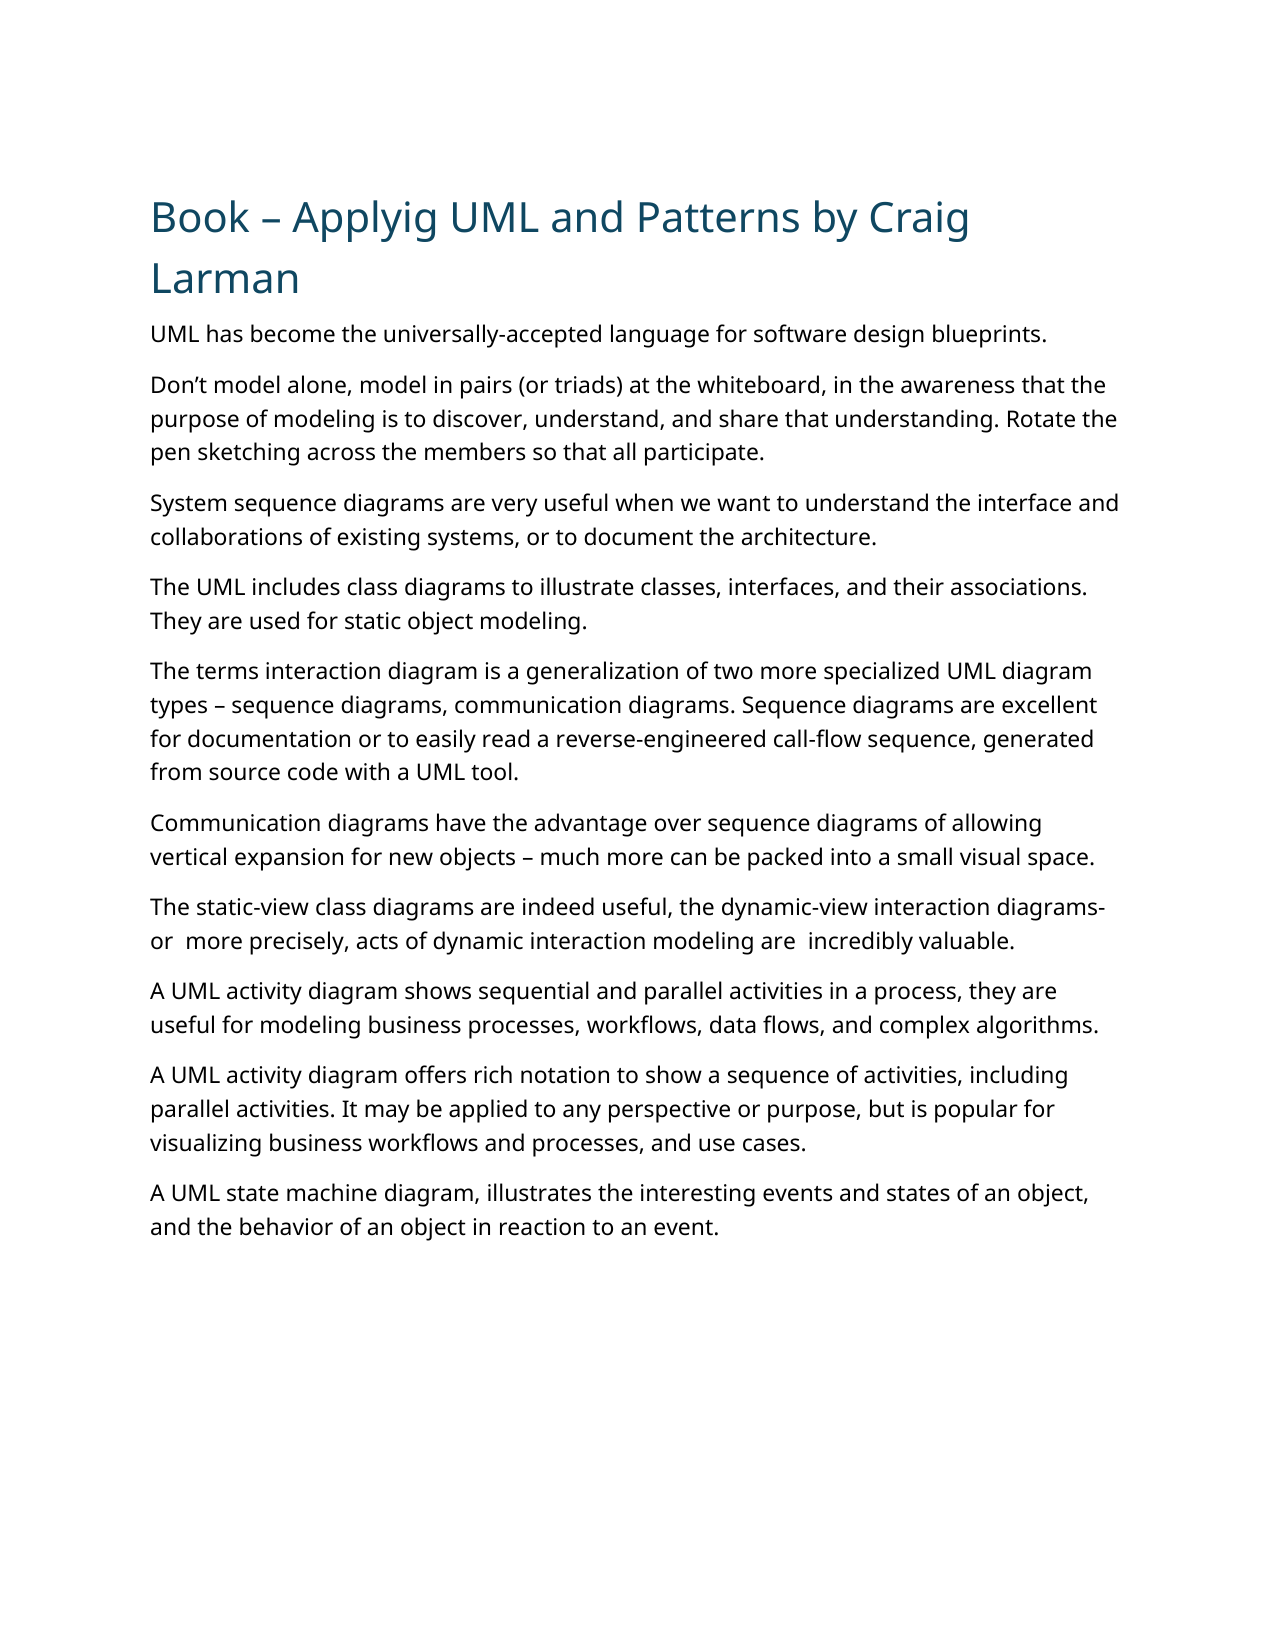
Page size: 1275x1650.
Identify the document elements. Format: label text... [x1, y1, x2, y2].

text A UML state machine diagram, illustrates the interesting events and states of an object, and the behavior of an object in reaction to an event. [150, 1177, 1125, 1242]
text Communication diagrams have the advantage over sequence diagrams of allowing vertical expansion for new objects – much more can be packed into a small visual space. [150, 807, 1125, 872]
text Don’t model alone, model in pairs (or triads) at the whiteboard, in the awareness that the purpose of modeling is to discover, understand, and share that understanding. Rotate the pen sketching across the members so that all participate. [150, 369, 1125, 467]
text The terms interaction diagram is a generalization of two more specialized UML diagram types – sequence diagrams, communication diagrams. Sequence diagrams are excellent for documentation or to easily read a reverse-engineered call-flow sequence, generated from source code with a UML tool. [150, 655, 1125, 787]
text A UML activity diagram shows sequential and parallel activities in a process, they are useful for modeling business processes, workflows, data flows, and complex algorithms. [150, 975, 1125, 1040]
text System sequence diagrams are very useful when we want to understand the interface and collaborations of existing systems, or to document the architecture. [150, 487, 1125, 552]
text The static-view class diagrams are indeed useful, the dynamic-view interaction diagrams-or more precisely, acts of dynamic interaction modeling are incredibly valuable. [150, 891, 1125, 956]
text The UML includes class diagrams to illustrate classes, interfaces, and their associations. They are used for static object modeling. [150, 571, 1125, 636]
text A UML activity diagram offers rich notation to show a sequence of activities, including parallel activities. It may be applied to any perspective or purpose, but is popular for visualizing business workflows and processes, and use cases. [150, 1059, 1125, 1158]
text UML has become the universally-accepted language for software design blueprints. [150, 318, 1125, 349]
subtitle Book – Applyig UML and Patterns by Craig Larman [150, 187, 1125, 306]
